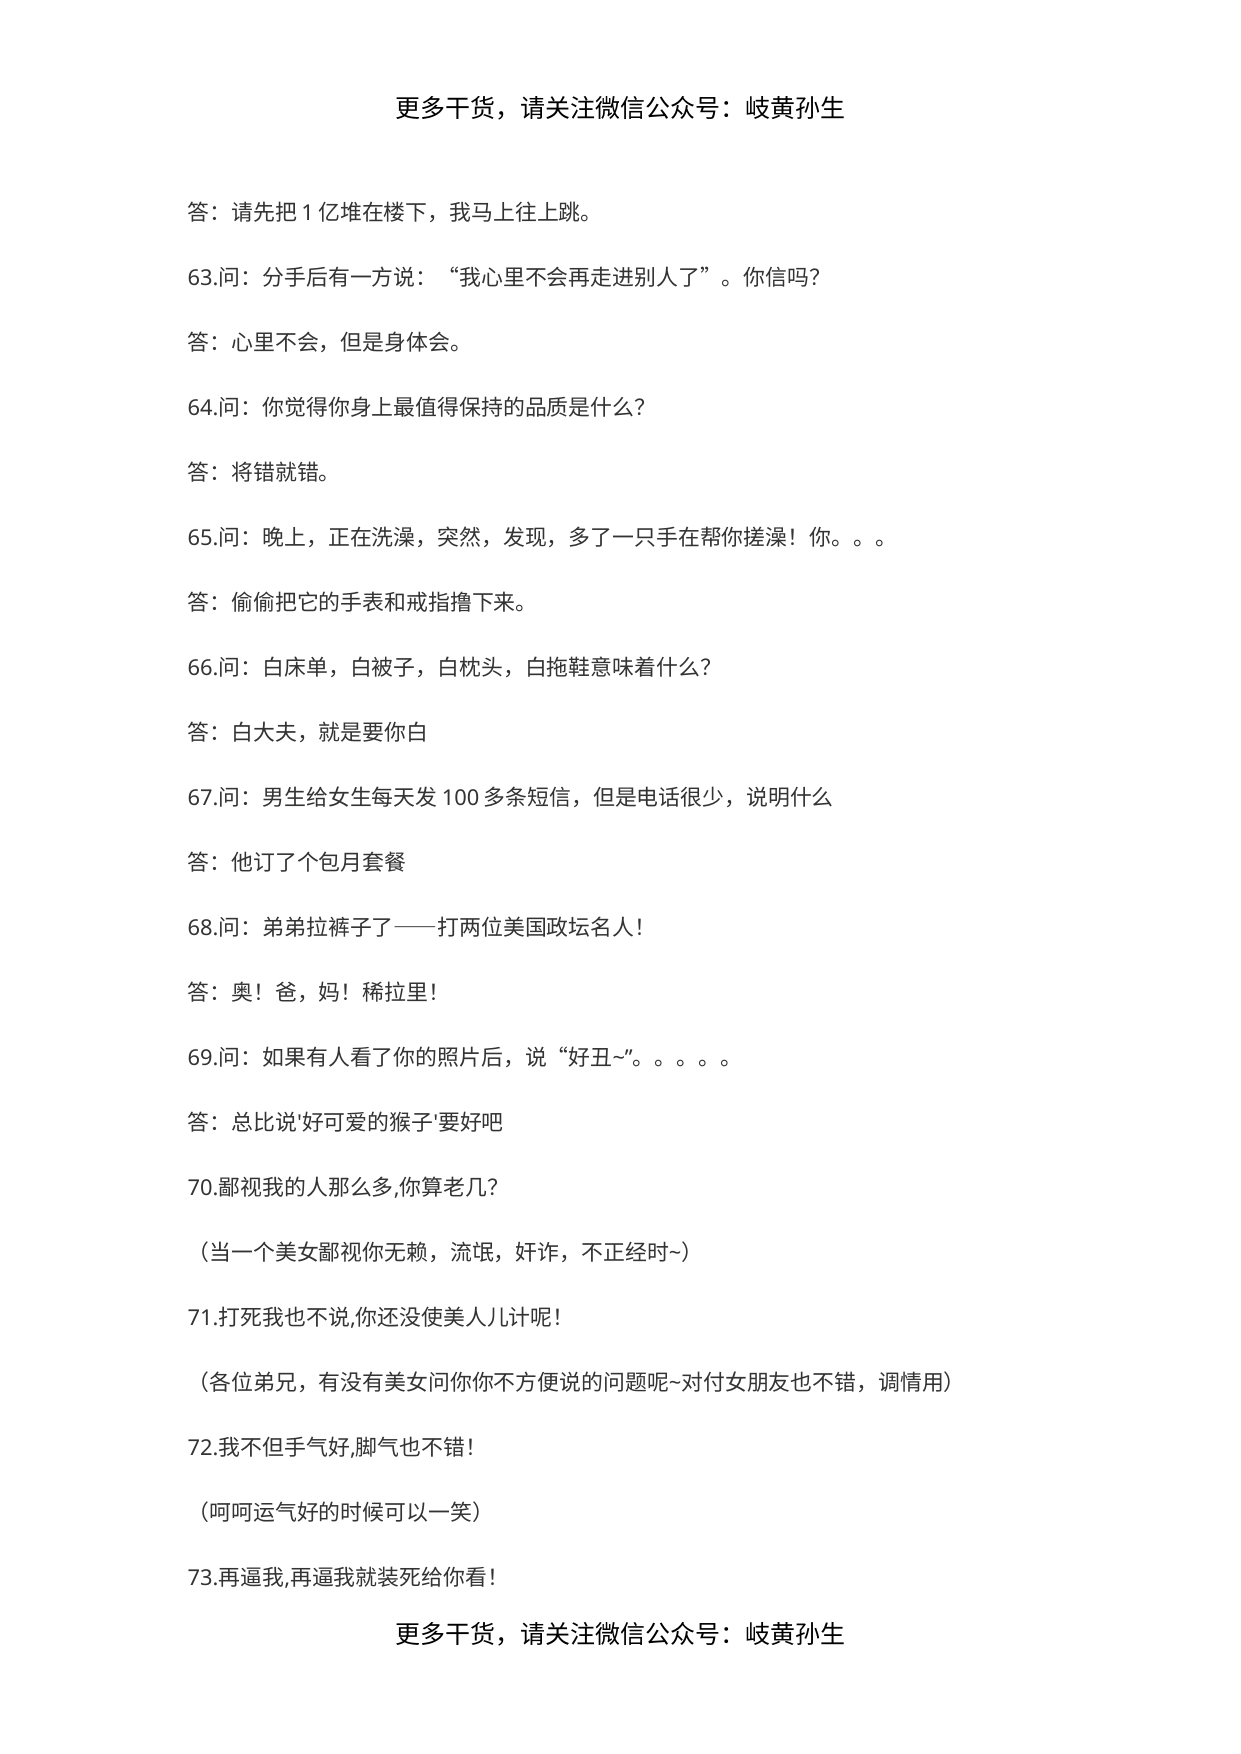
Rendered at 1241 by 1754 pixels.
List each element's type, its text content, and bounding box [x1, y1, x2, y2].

text 66.问：白床单，白被子，白枕头，白拖鞋意味着什么？ [187, 649, 1053, 682]
text 答：他订了个包月套餐 [187, 844, 1053, 877]
text 答：请先把1亿堆在楼下，我马上往上跳。 [187, 194, 1053, 227]
text 64.问：你觉得你身上最值得保持的品质是什么？ [187, 389, 1053, 422]
text 65.问：晚上，正在洗澡，突然，发现，多了一只手在帮你搓澡！你。。。 [187, 519, 1053, 552]
text 70.鄙视我的人那么多,你算老几？ [187, 1169, 1053, 1202]
text 答：将错就错。 [187, 454, 1053, 487]
text 72.我不但手气好,脚气也不错！ [187, 1429, 1053, 1462]
text （呵呵运气好的时候可以一笑） [187, 1494, 1053, 1527]
text 答：奥！爸，妈！稀拉里！ [187, 974, 1053, 1007]
text 73.再逼我,再逼我就装死给你看！ [187, 1559, 1053, 1592]
text 答：总比说'好可爱的猴子'要好吧 [187, 1104, 1053, 1137]
text 68.问：弟弟拉裤子了——打两位美国政坛名人！ [187, 909, 1053, 942]
text 67.问：男生给女生每天发100多条短信，但是电话很少，说明什么 [187, 779, 1053, 812]
text 答：白大夫，就是要你白 [187, 714, 1053, 747]
text 71.打死我也不说,你还没使美人儿计呢！ [187, 1299, 1053, 1332]
text 63.问：分手后有一方说：“我心里不会再走进别人了”。你信吗？ [187, 259, 1053, 292]
text （当一个美女鄙视你无赖，流氓，奸诈，不正经时~） [187, 1234, 1053, 1267]
text 69.问：如果有人看了你的照片后，说“好丑~”。。。。。 [187, 1039, 1053, 1072]
text （各位弟兄，有没有美女问你你不方便说的问题呢~对付女朋友也不错，调情用） [187, 1364, 1053, 1397]
text 答：偷偷把它的手表和戒指撸下来。 [187, 584, 1053, 617]
text 答：心里不会，但是身体会。 [187, 324, 1053, 357]
